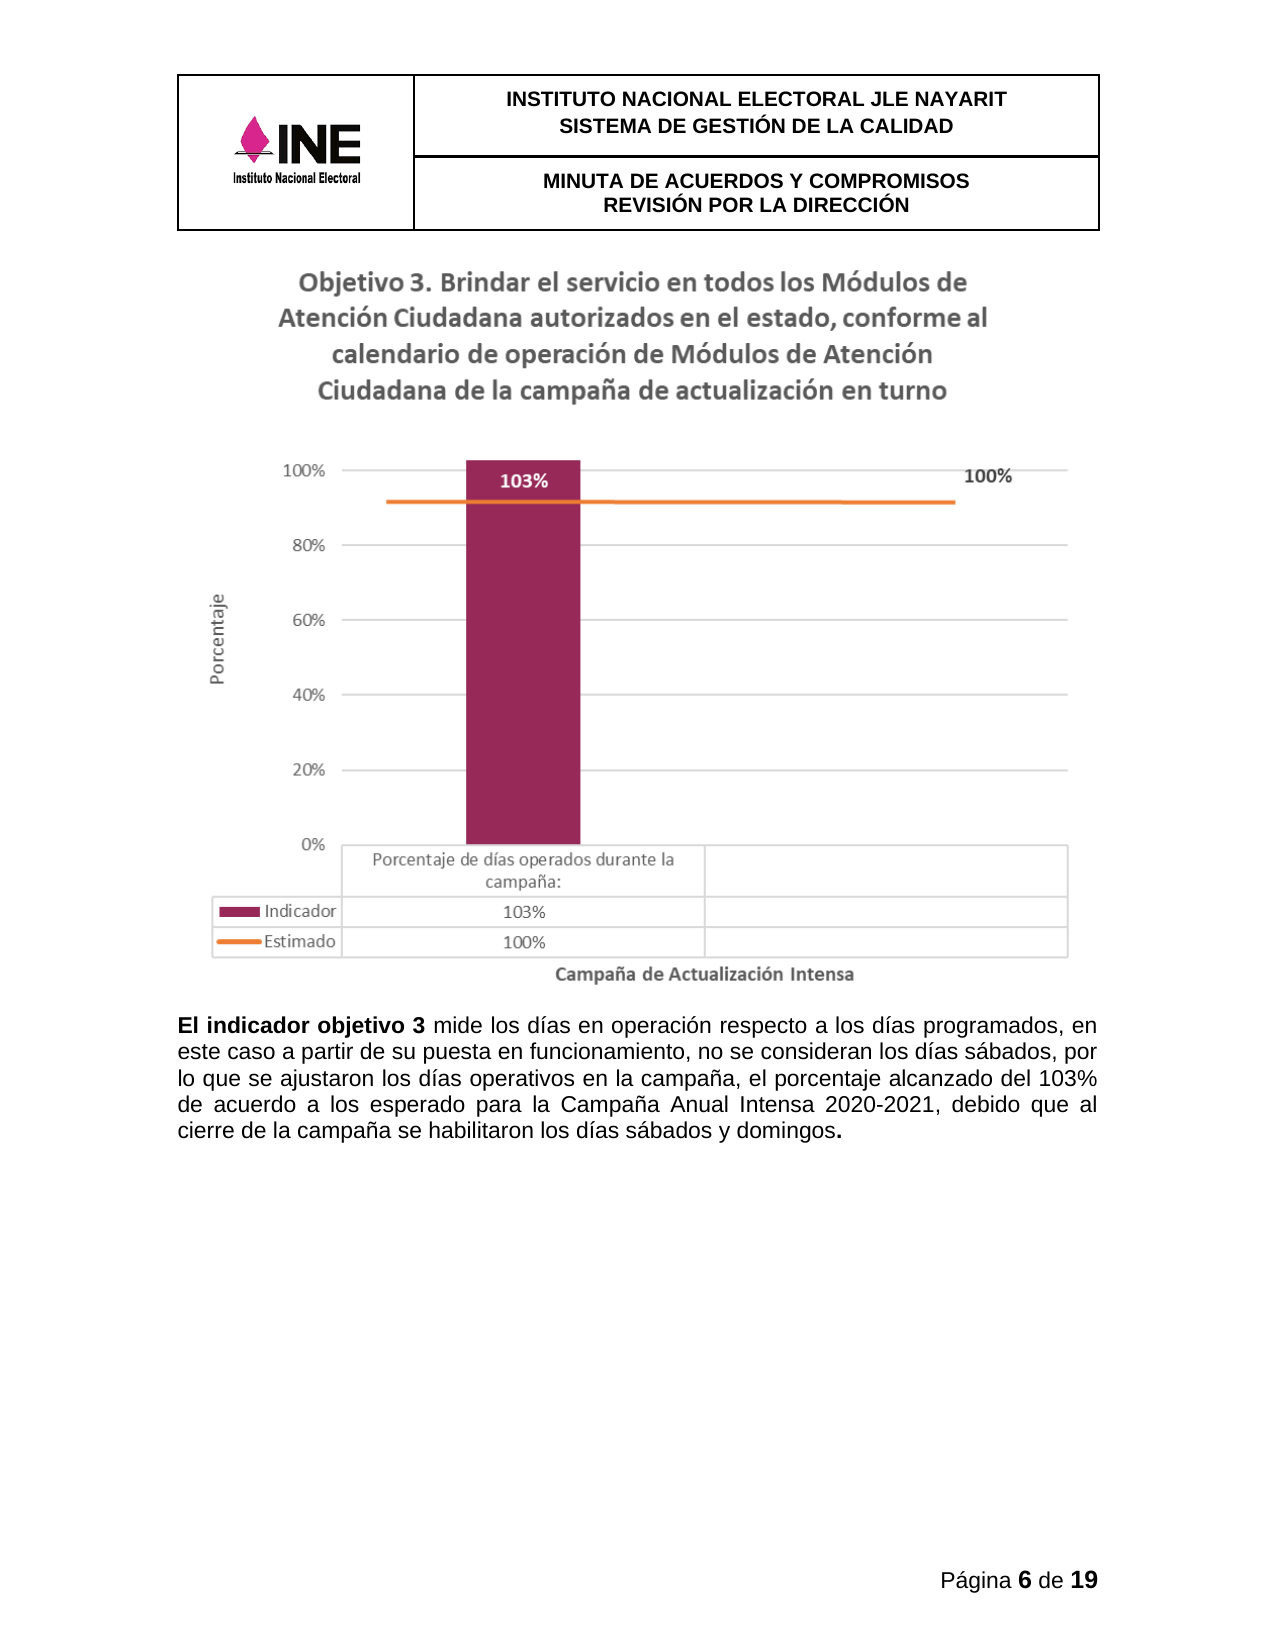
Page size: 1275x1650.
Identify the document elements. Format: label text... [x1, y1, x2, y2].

list El indicador objetivo 3 mide los días en operación respecto a los días programados, en este caso a partir de su puesta en funcionamiento, no se consideran los días sábados, por lo que se ajustaron los días operativos en la campaña, el porcentaje alcanzado del 103% de acuerdo a los esperado para la Campaña Anual Intensa 2020-2021, debido que al cierre de la campaña se habilitaron los días sábados y domingos. [177, 1012, 1098, 1144]
picture [196, 86, 397, 212]
picture [201, 263, 1074, 986]
